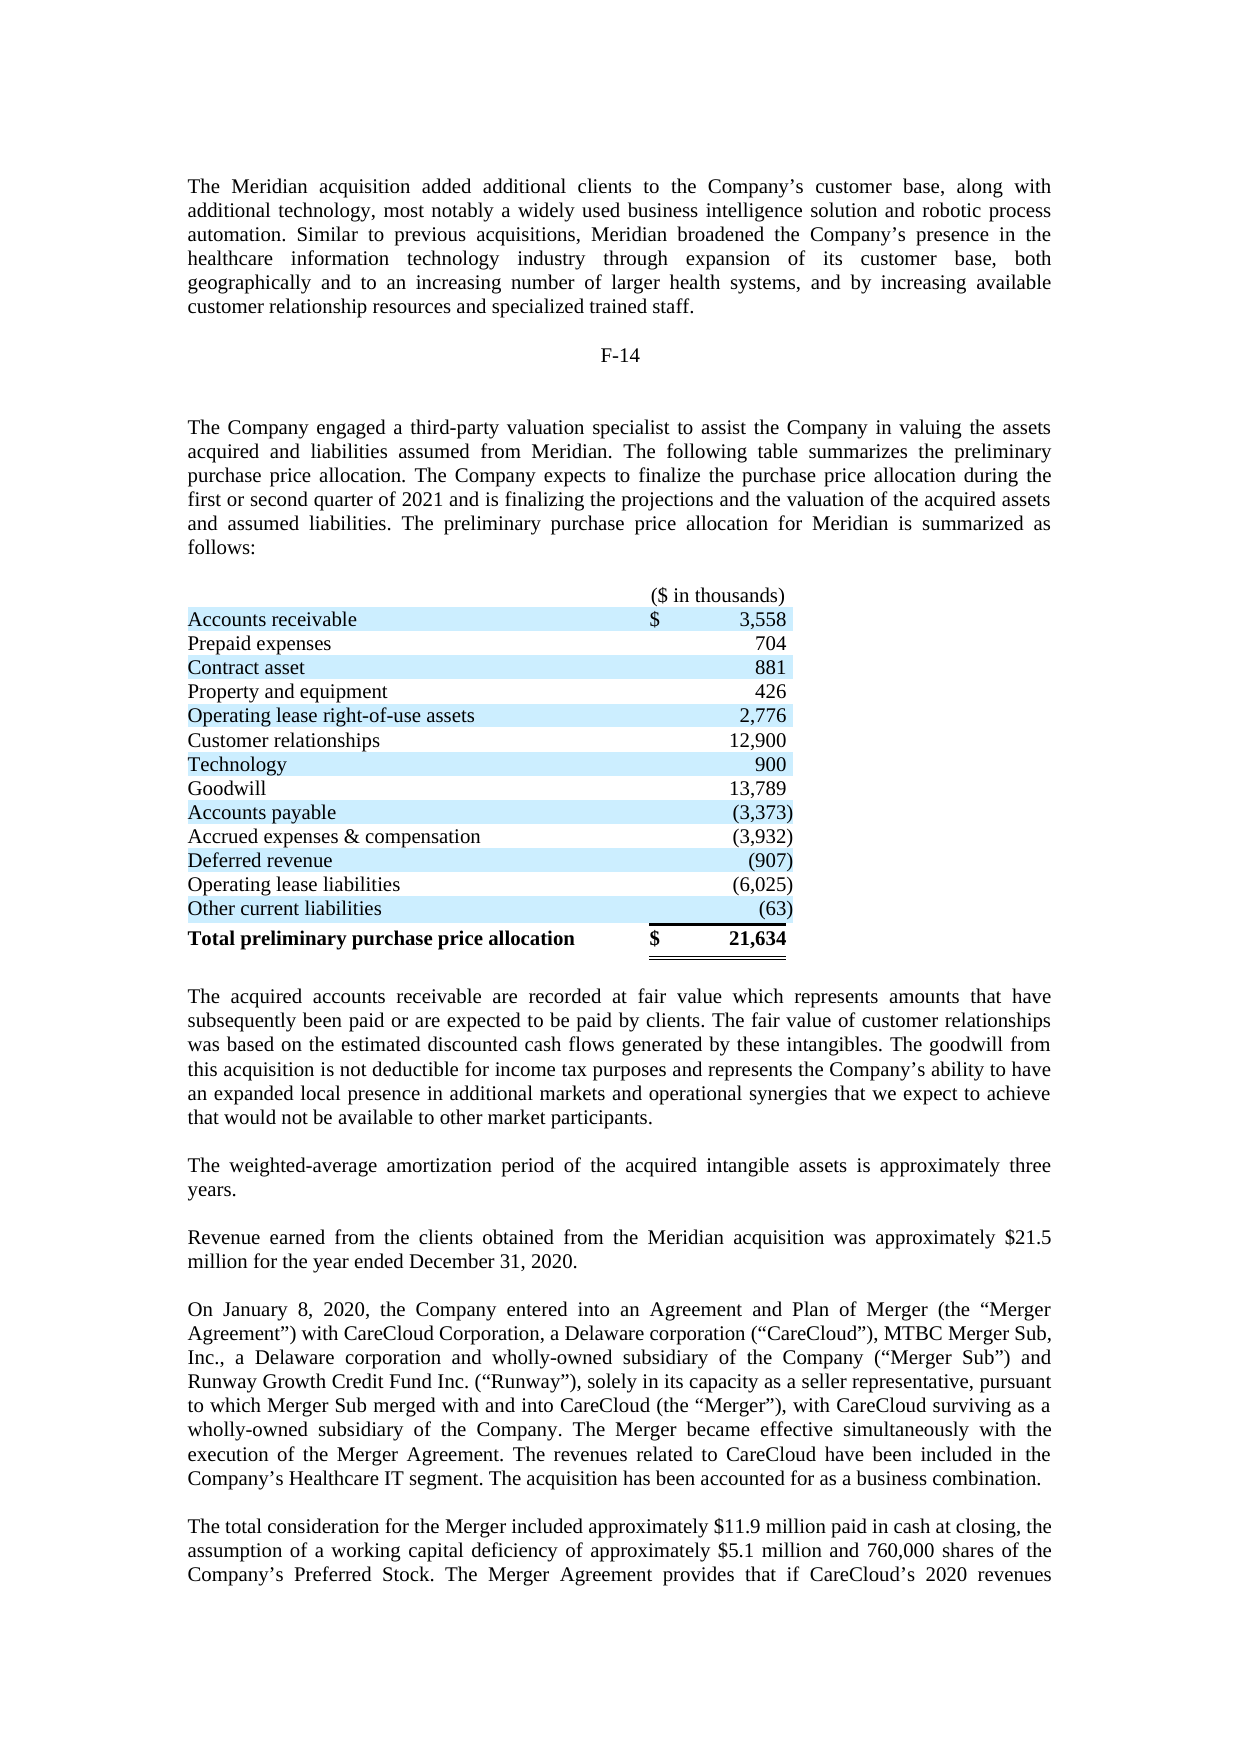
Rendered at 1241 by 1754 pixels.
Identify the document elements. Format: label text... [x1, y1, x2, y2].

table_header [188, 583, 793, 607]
text The acquired accounts receivable are recorded at fair value which represents amounts that have subsequently been paid or are expected to be paid by clients. The fair value of customer relationships was based on the estimated discounted cash flows generated by these intangibles. The goodwill from this acquisition is not deductible for income tax purposes and represents the Company’s ability to have an expanded local presence in additional markets and operational synergies that we expect to achieve that would not be available to other market participants. [187, 984, 1053, 1129]
text On January 8, 2020, the Company entered into an Agreement and Plan of Merger (the “Merger Agreement”) with CareCloud Corporation, a Delaware corporation (“CareCloud”), MTBC Merger Sub, Inc., a Delaware corporation and wholly-owned subsidiary of the Company (“Merger Sub”) and Runway Growth Credit Fund Inc. (“Runway”), solely in its capacity as a seller representative, pursuant to which Merger Sub merged with and into CareCloud (the “Merger”), with CareCloud surviving as a wholly-owned subsidiary of the Company. The Merger became effective simultaneously with the execution of the Merger Agreement. The revenues related to CareCloud have been included in the Company’s Healthcare IT segment. The acquisition has been accounted for as a business combination. [187, 1297, 1053, 1489]
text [187, 1514, 1053, 1586]
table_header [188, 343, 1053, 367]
text The Company engaged a third-party valuation specialist to assist the Company in valuing the assets acquired and liabilities assumed from Meridian. The following table summarizes the preliminary purchase price allocation. The Company expects to finalize the purchase price allocation during the first or second quarter of 2021 and is finalizing the projections and the valuation of the acquired assets and assumed liabilities. The preliminary purchase price allocation for Meridian is summarized as follows: [187, 415, 1053, 559]
text Revenue earned from the clients obtained from the Meridian acquisition was approximately $21.5 million for the year ended December 31, 2020. [187, 1225, 1053, 1273]
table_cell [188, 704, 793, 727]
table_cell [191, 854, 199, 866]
text The weighted-average amortization period of the acquired intangible assets is approximately three years. [187, 1153, 1053, 1201]
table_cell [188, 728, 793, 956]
text The Meridian acquisition added additional clients to the Company’s customer base, along with additional technology, most notably a widely used business intelligence solution and robotic process automation. Similar to previous acquisitions, Meridian broadened the Company’s presence in the healthcare information technology industry through expansion of its customer base, both geographically and to an increasing number of larger health systems, and by increasing available customer relationship resources and specialized trained staff. [187, 174, 1053, 318]
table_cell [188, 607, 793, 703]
